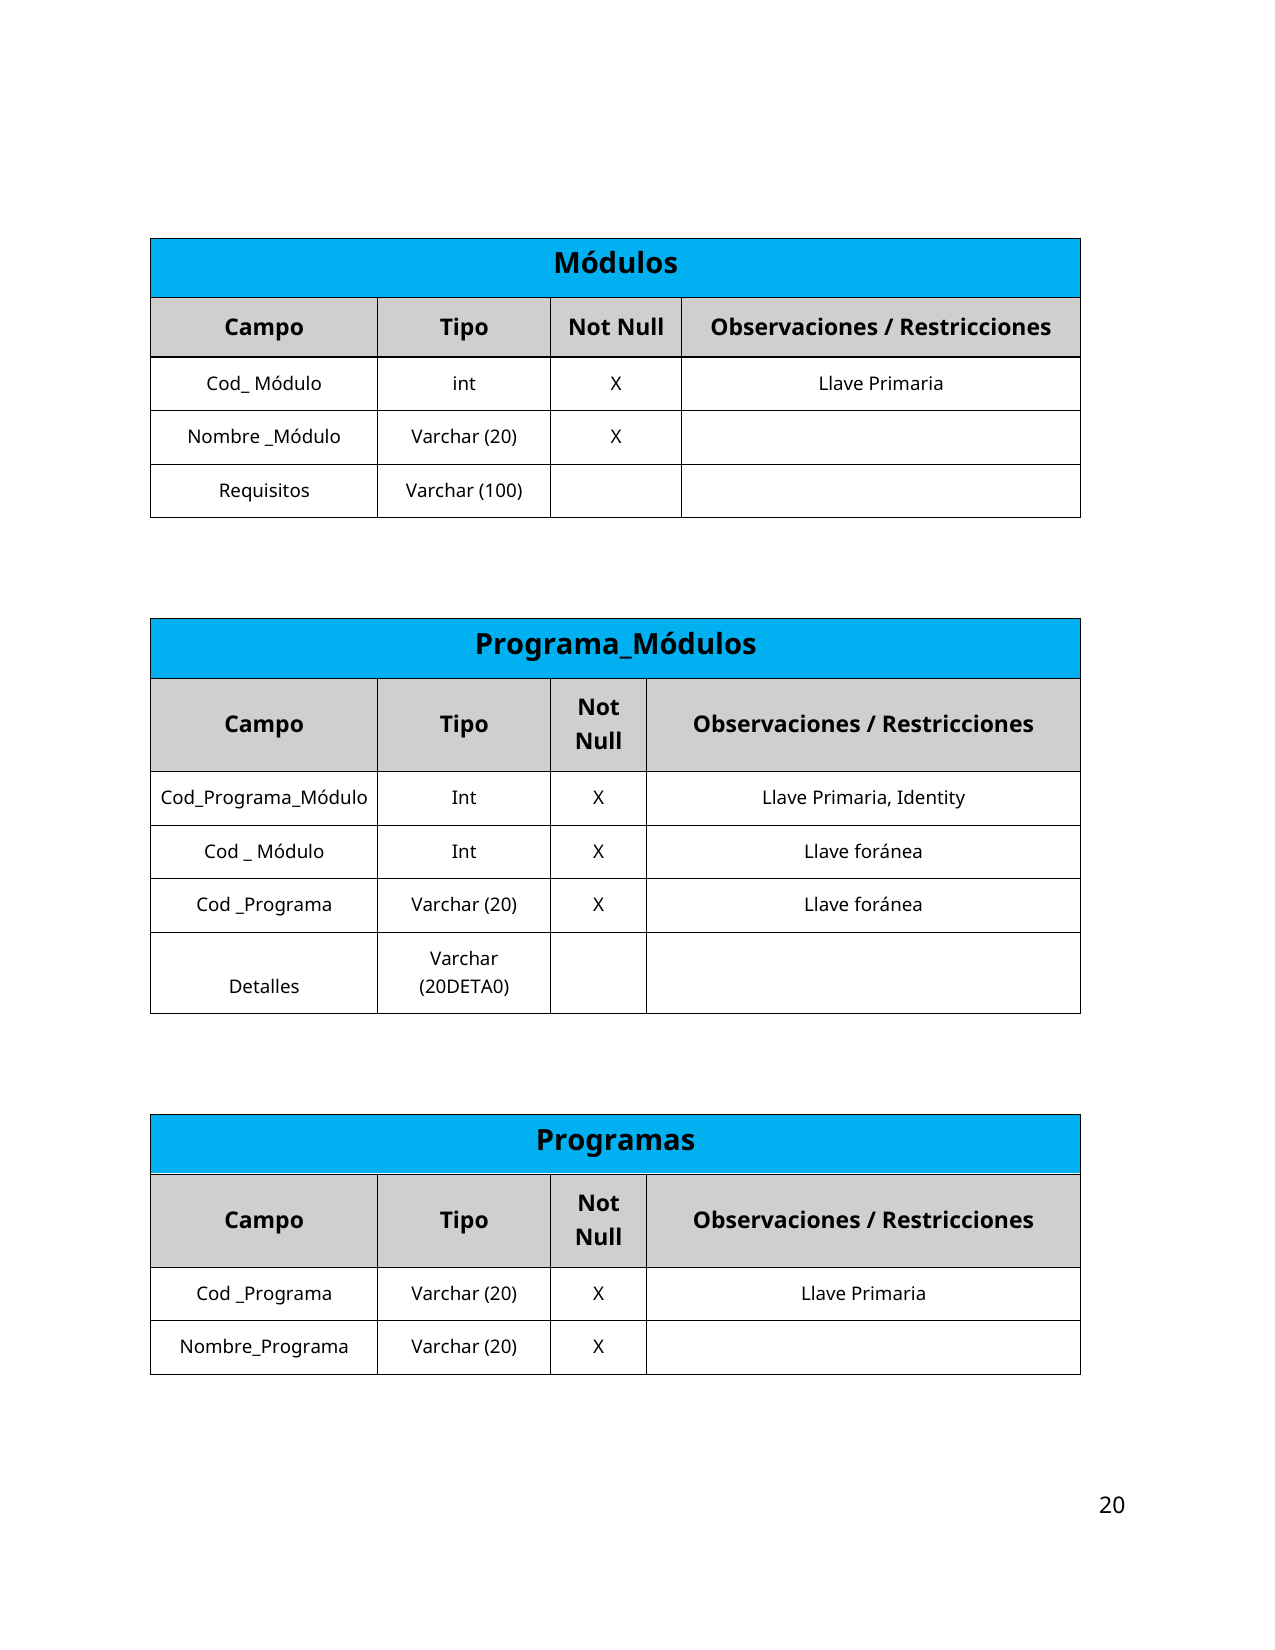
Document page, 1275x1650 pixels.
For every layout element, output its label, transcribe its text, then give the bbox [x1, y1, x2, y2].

table_cell Cod _Programa [151, 879, 377, 932]
table_cell Tipo [378, 298, 550, 356]
table_cell Nombre_Programa [151, 1321, 377, 1374]
table_cell Detalles [151, 933, 377, 1013]
table_cell Campo [151, 679, 377, 771]
table_cell Observaciones / Restricciones [682, 298, 1080, 356]
table_cell Nombre _Módulo [151, 411, 377, 464]
table_cell X [551, 1321, 646, 1374]
table_cell Int [378, 772, 550, 824]
table_cell [647, 1321, 1080, 1374]
table_cell X [551, 358, 681, 410]
table_cell Cod _Programa [151, 1268, 377, 1320]
table_cell Cod_Programa_Módulo [151, 772, 377, 824]
table_cell int [378, 358, 550, 410]
table_cell X [551, 772, 646, 824]
table_cell X [551, 1268, 646, 1320]
table_cell Varchar (20) [378, 1321, 550, 1374]
table_cell Not Null [551, 1175, 646, 1267]
table_cell Llave Primaria [682, 358, 1080, 410]
table_cell Observaciones / Restricciones [647, 679, 1080, 771]
table_cell Varchar (20) [378, 1268, 550, 1320]
table_cell Varchar (20) [378, 411, 550, 464]
table_cell [682, 411, 1080, 464]
table_cell [551, 933, 646, 1013]
table_cell Int [378, 826, 550, 878]
table_header Módulos [151, 239, 1080, 297]
table_cell [551, 465, 681, 517]
table_cell X [551, 879, 646, 932]
table_cell Tipo [378, 1175, 550, 1267]
table_cell Tipo [378, 679, 550, 771]
table_cell [682, 465, 1080, 517]
table_cell Llave Primaria, Identity [647, 772, 1080, 824]
table_cell Cod _ Módulo [151, 826, 377, 878]
table_cell Varchar (20DETA0) [378, 933, 550, 1013]
table_cell Llave Primaria [647, 1268, 1080, 1320]
table_cell Observaciones / Restricciones [647, 1175, 1080, 1267]
table_header Programas [151, 1115, 1080, 1173]
table_cell Varchar (20) [378, 879, 550, 932]
table_cell Varchar (100) [378, 465, 550, 517]
table_cell Campo [151, 1175, 377, 1267]
table_cell Campo [151, 298, 377, 356]
table_cell Llave foránea [647, 879, 1080, 932]
table_cell Not Null [551, 679, 646, 771]
table_cell Requisitos [151, 465, 377, 517]
table_cell Not Null [551, 298, 681, 356]
table_cell X [551, 411, 681, 464]
table_header Programa_Módulos [151, 619, 1080, 678]
table_cell Llave foránea [647, 826, 1080, 878]
table_cell [647, 933, 1080, 1013]
table_cell Cod_ Módulo [151, 358, 377, 410]
table_cell X [551, 826, 646, 878]
